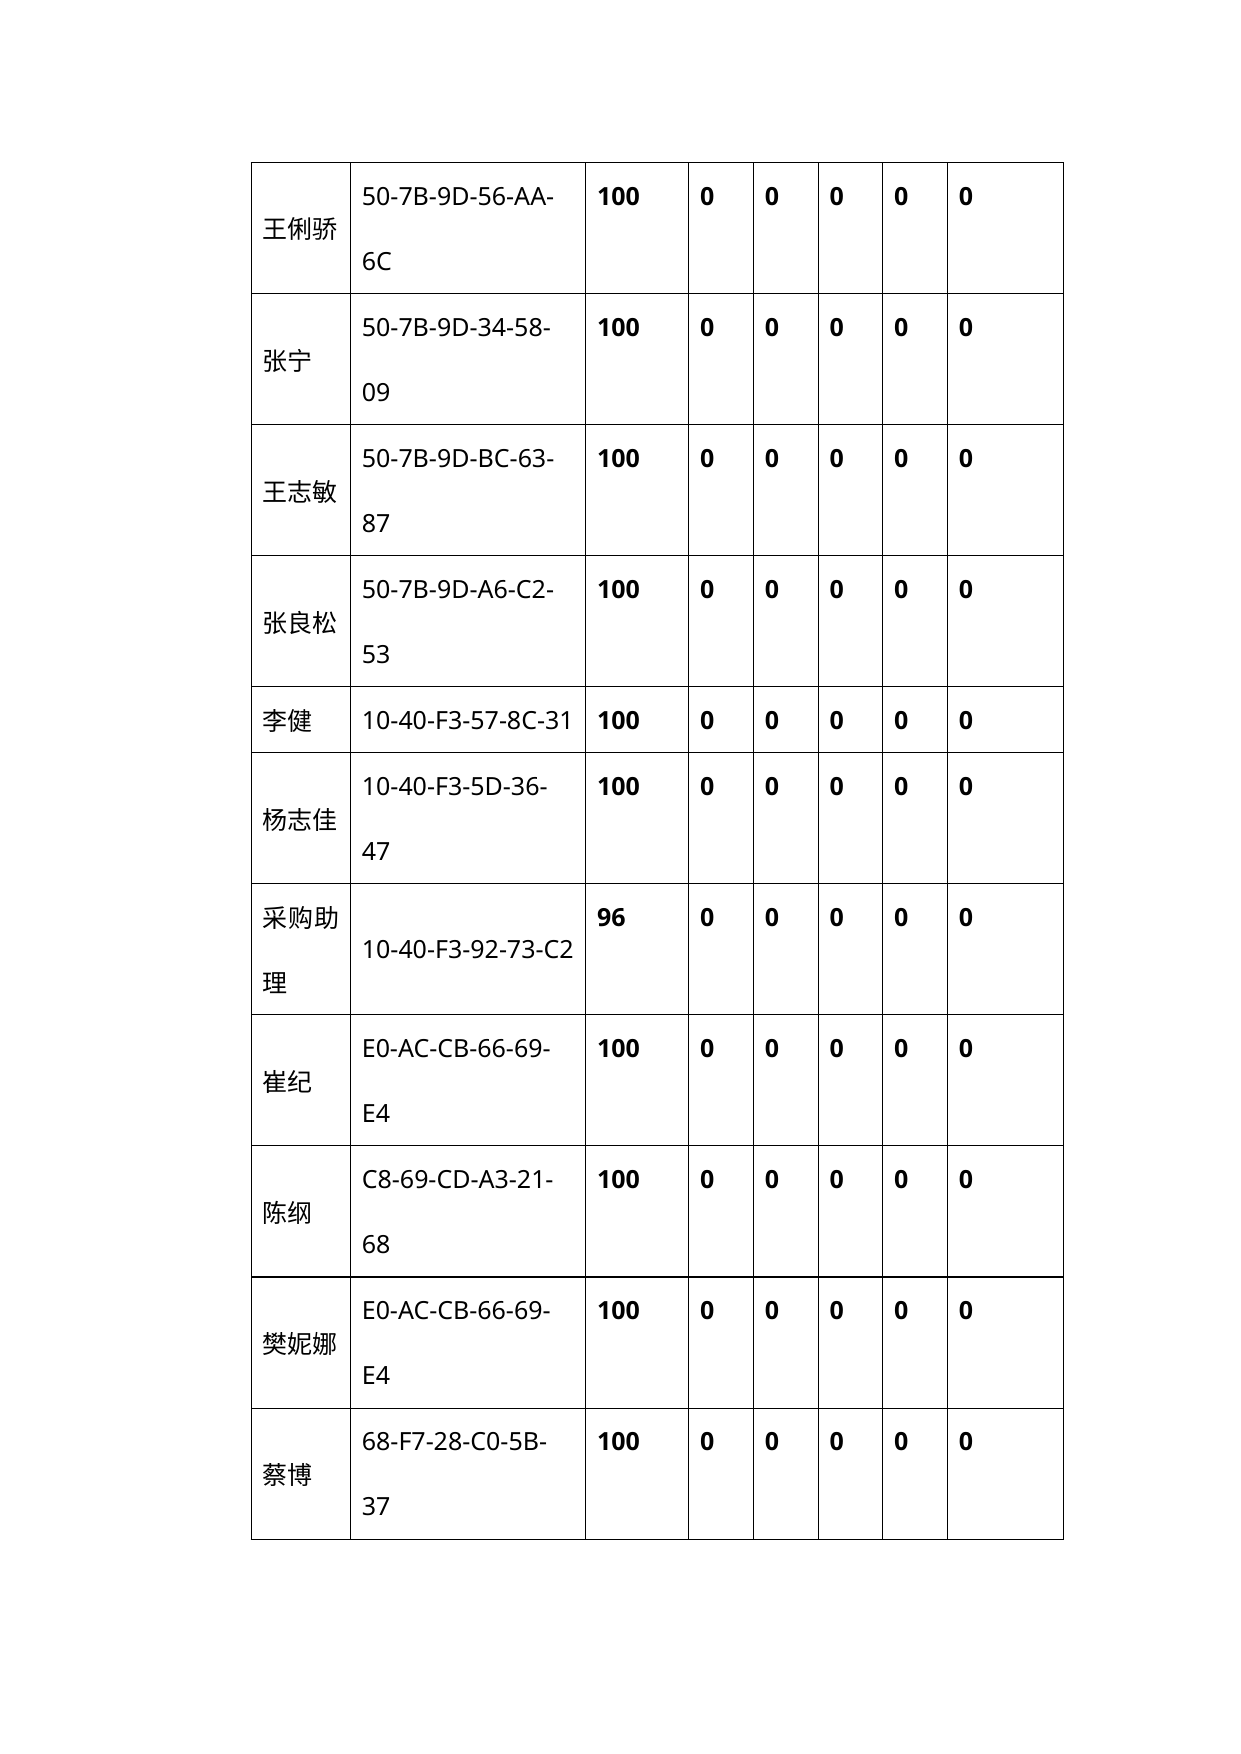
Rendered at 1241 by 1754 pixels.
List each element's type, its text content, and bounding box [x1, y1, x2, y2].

table_cell 杨志佳 [252, 753, 350, 883]
table_cell 0 [754, 1015, 818, 1145]
table_cell 0 [948, 1015, 1063, 1145]
table_cell 0 [819, 294, 882, 424]
table_cell 0 [754, 884, 818, 1014]
table_cell 0 [883, 163, 947, 293]
table_cell 10-40-F3-5D-36-47 [351, 753, 585, 883]
table_cell 100 [586, 687, 688, 752]
table_cell 崔纪 [252, 1015, 350, 1145]
table_cell 0 [689, 556, 753, 686]
table_cell E0-AC-CB-66-69-E4 [351, 1015, 585, 1145]
table_cell 100 [586, 1146, 688, 1276]
table_cell 0 [689, 294, 753, 424]
table_cell 10-40-F3-57-8C-31 [351, 687, 585, 752]
table_cell 0 [948, 294, 1063, 424]
table_cell 0 [948, 753, 1063, 883]
table_cell 50-7B-9D-56-AA-6C [351, 163, 585, 293]
table_cell 0 [689, 884, 753, 1014]
table_cell 0 [754, 687, 818, 752]
table_cell 100 [586, 556, 688, 686]
table_cell 张良松 [252, 556, 350, 686]
table_cell 100 [586, 1278, 688, 1407]
table_cell 100 [586, 294, 688, 424]
table_cell 0 [883, 687, 947, 752]
table_cell 樊妮娜 [252, 1278, 350, 1407]
table_cell 0 [689, 1146, 753, 1276]
table_cell C8-69-CD-A3-21-68 [351, 1146, 585, 1276]
table_cell 0 [754, 1146, 818, 1276]
table_cell 0 [948, 556, 1063, 686]
table_cell 蔡博 [252, 1409, 350, 1538]
table_cell 0 [883, 753, 947, 883]
table_cell 0 [948, 1146, 1063, 1276]
table_cell 0 [819, 687, 882, 752]
table_cell 0 [754, 556, 818, 686]
table_cell 0 [948, 687, 1063, 752]
table_cell 0 [883, 1278, 947, 1407]
table_cell 0 [883, 1015, 947, 1145]
table_cell 0 [754, 294, 818, 424]
table_cell 0 [948, 884, 1063, 1014]
table_cell E0-AC-CB-66-69-E4 [351, 1278, 585, 1407]
table_cell 100 [586, 425, 688, 555]
table_cell 100 [586, 1015, 688, 1145]
table_cell 0 [948, 1409, 1063, 1538]
table_cell 0 [819, 425, 882, 555]
table_cell 50-7B-9D-BC-63-87 [351, 425, 585, 555]
table_cell 50-7B-9D-34-58-09 [351, 294, 585, 424]
table_cell 0 [819, 1278, 882, 1407]
table_cell 0 [883, 884, 947, 1014]
table_cell 0 [754, 753, 818, 883]
table_cell 100 [586, 163, 688, 293]
table_cell 0 [754, 1409, 818, 1538]
table_cell 0 [689, 687, 753, 752]
table_cell 0 [689, 1015, 753, 1145]
table_cell 0 [689, 1409, 753, 1538]
table_cell 0 [948, 1278, 1063, 1407]
table_cell 0 [819, 1409, 882, 1538]
table_cell 0 [754, 1278, 818, 1407]
table_cell 0 [819, 884, 882, 1014]
table_cell 张宁 [252, 294, 350, 424]
table_cell 0 [689, 163, 753, 293]
table_cell 李健 [252, 687, 350, 752]
table_cell 0 [689, 425, 753, 555]
table_cell 96 [586, 884, 688, 1014]
table_cell 0 [819, 163, 882, 293]
table_cell 0 [883, 556, 947, 686]
table_cell 10-40-F3-92-73-C2 [351, 884, 585, 1014]
table_cell 陈纲 [252, 1146, 350, 1276]
table_cell 68-F7-28-C0-5B-37 [351, 1409, 585, 1538]
table_cell 0 [754, 163, 818, 293]
table_cell 0 [883, 425, 947, 555]
table_cell 100 [586, 753, 688, 883]
table_cell 0 [948, 425, 1063, 555]
table_cell 0 [948, 163, 1063, 293]
table_cell 0 [819, 1146, 882, 1276]
table_cell 0 [819, 556, 882, 686]
table_cell 0 [689, 753, 753, 883]
table_cell 100 [586, 1409, 688, 1538]
table_cell 王志敏 [252, 425, 350, 555]
table_cell 王俐骄 [252, 163, 350, 293]
table_cell 0 [819, 1015, 882, 1145]
table_cell 0 [819, 753, 882, 883]
table_cell 0 [883, 1409, 947, 1538]
table_cell 采购助理 [252, 884, 350, 1014]
table_cell 50-7B-9D-A6-C2-53 [351, 556, 585, 686]
table_cell 0 [883, 1146, 947, 1276]
table_cell 0 [883, 294, 947, 424]
table_cell 0 [754, 425, 818, 555]
table_cell 0 [689, 1278, 753, 1407]
